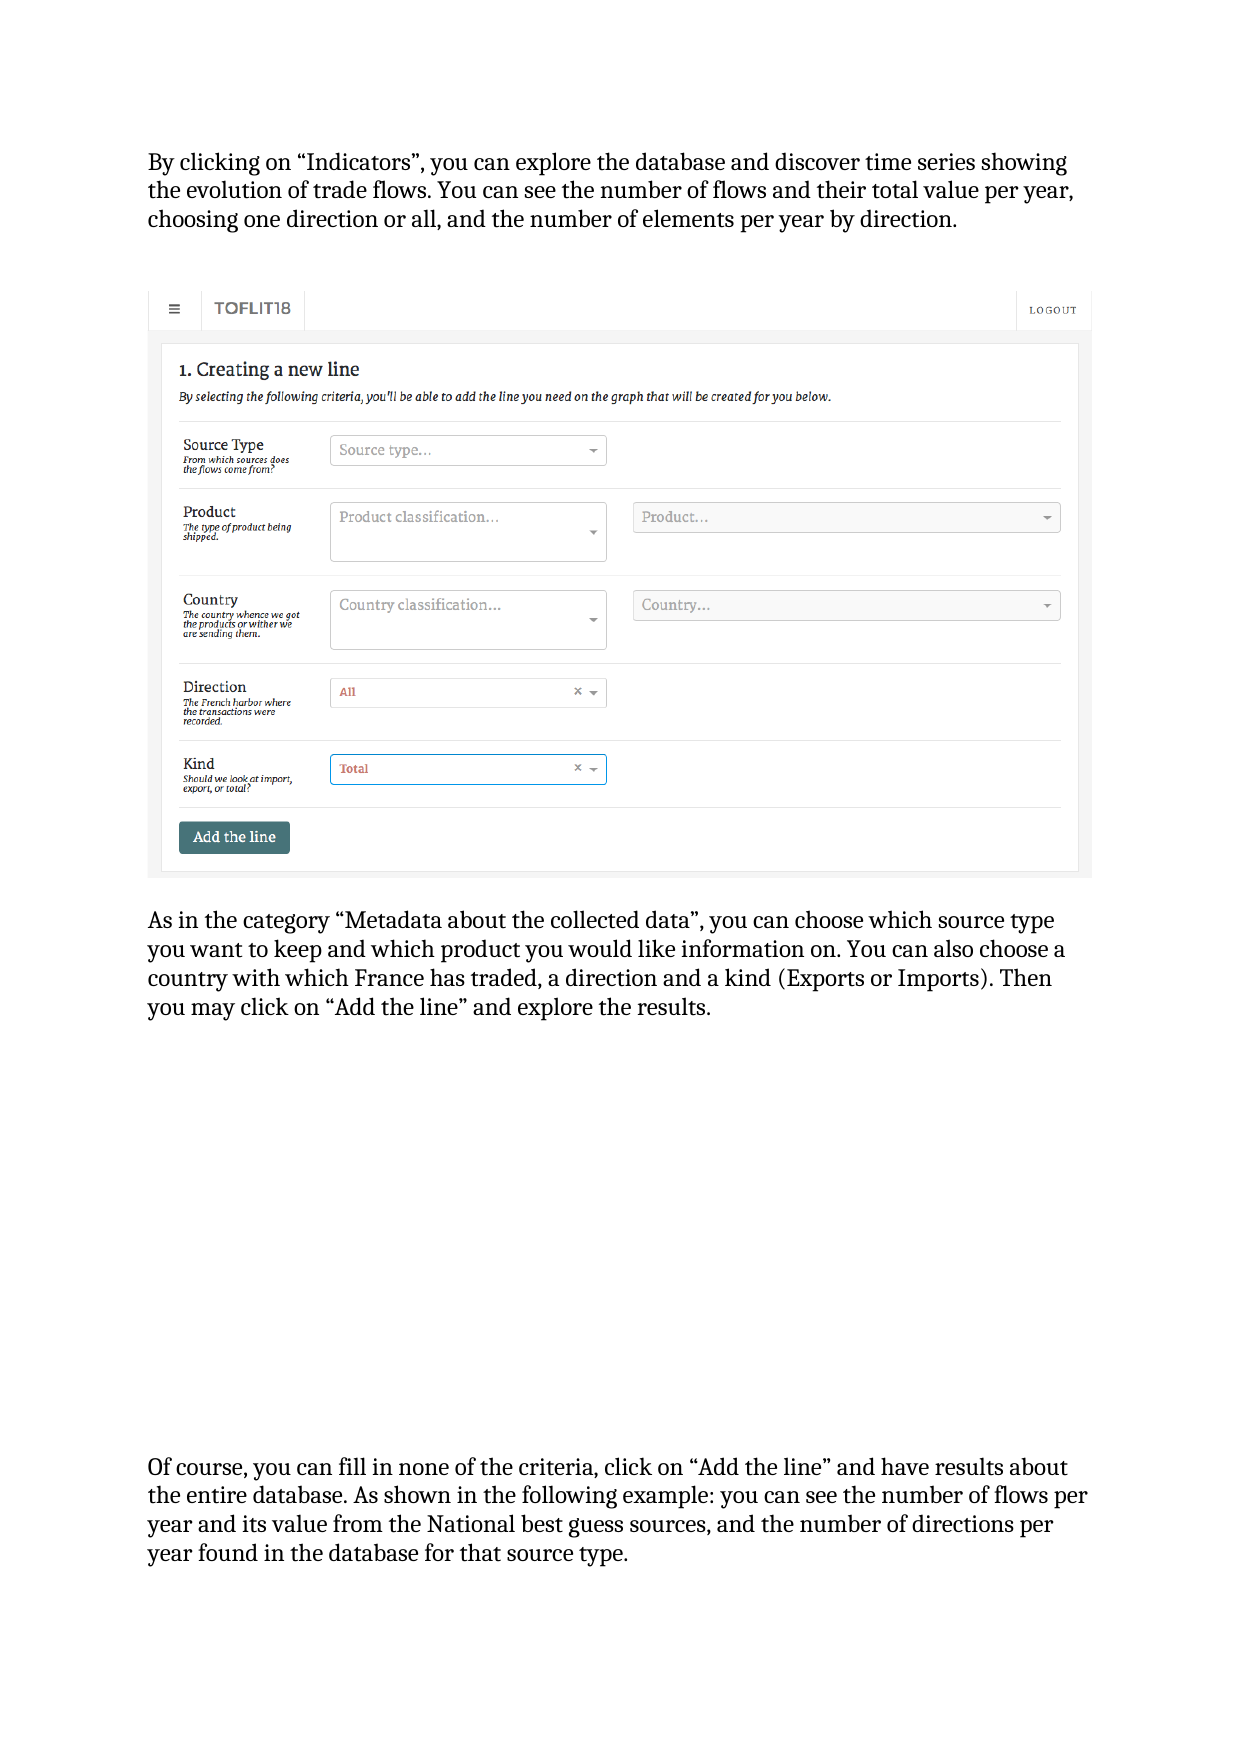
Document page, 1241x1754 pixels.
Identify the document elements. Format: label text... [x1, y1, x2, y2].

text As in the category “Metadata about the collected data”, you can choose which source type you want to keep and which product you would like information on. You can also choose a country with which France has traded, a direction and a kind (Exports or Imports). Then you may click on “Add the line” and explore the results. [148, 906, 1093, 1021]
text Of course, you can fill in none of the criteria, click on “Add the line” and have results about the entire database. As shown in the following example: you can see the number of flows per year and its value from the National best guess sources, and the number of directions per year found in the database for that source type. [148, 1452, 1093, 1567]
text By clicking on “Indicators”, you can explore the database and discover time series showing the evolution of trade flows. You can see the number of flows and their total value per year, choosing one direction or all, and the number of elements per year by direction. [148, 148, 1093, 234]
picture [147, 291, 1092, 878]
